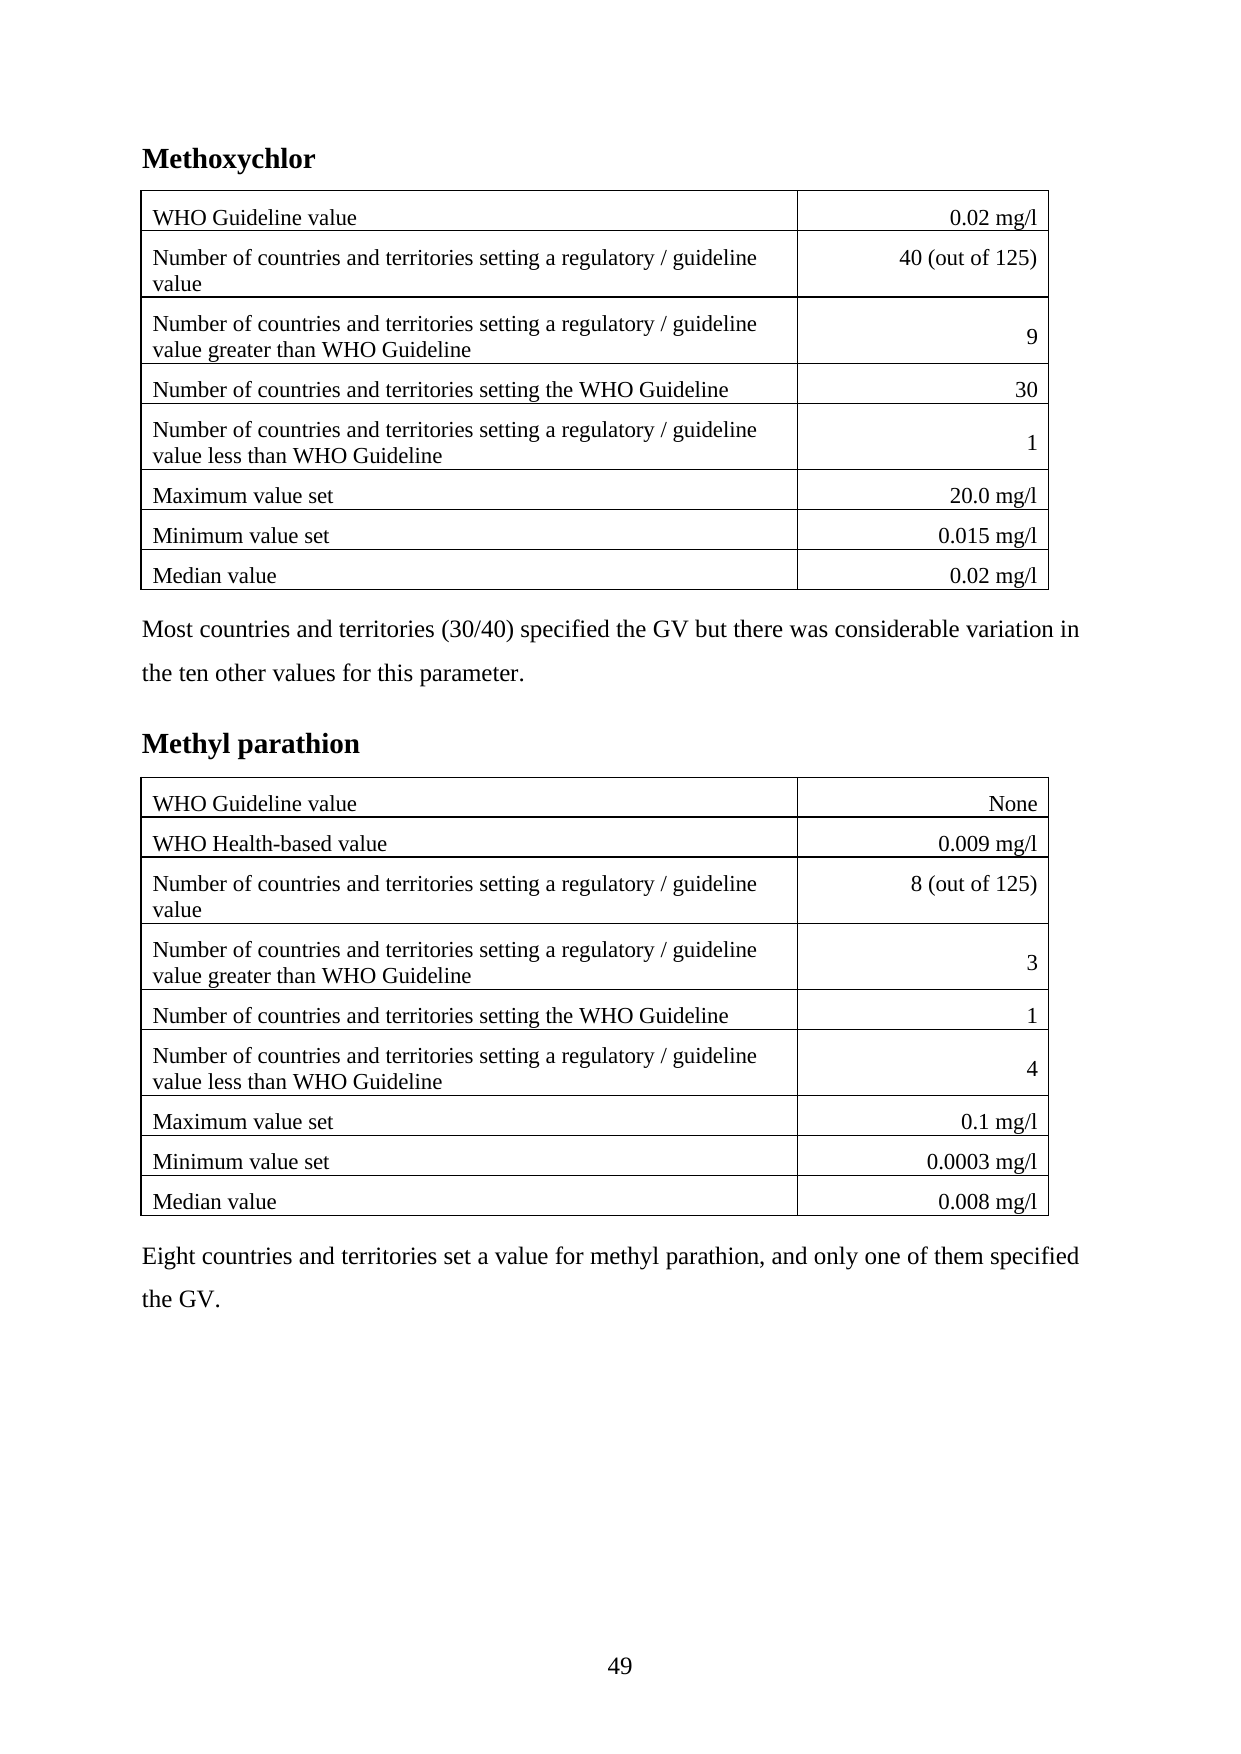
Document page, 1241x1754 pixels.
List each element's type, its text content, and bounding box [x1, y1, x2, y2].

table_cell Minimum value set [142, 1136, 797, 1175]
table_cell 3 [798, 924, 1048, 989]
table_cell 0.008 mg/l [798, 1176, 1048, 1215]
table_cell 0.0003 mg/l [798, 1136, 1048, 1175]
table_cell Number of countries and territories setting the WHO Guideline [142, 990, 797, 1029]
table_cell Maximum value set [142, 470, 797, 509]
table_cell Number of countries and territories setting a regulatory / guideline value [142, 231, 797, 296]
table_cell Number of countries and territories setting a regulatory / guideline value [142, 858, 797, 923]
table_header WHO Guideline value [142, 778, 797, 816]
table_cell 4 [798, 1030, 1048, 1095]
table_cell 8 (out of 125) [798, 858, 1048, 923]
table_header None [798, 778, 1048, 816]
table_cell Minimum value set [142, 510, 797, 549]
table_cell 0.015 mg/l [798, 510, 1048, 549]
table_cell 20.0 mg/l [798, 470, 1048, 509]
table_cell 1 [798, 990, 1048, 1029]
table_cell 0.02 mg/l [798, 550, 1048, 588]
table_cell 40 (out of 125) [798, 231, 1048, 296]
text Most countries and territories (30/40) specified the GV but there was considerable variation in the ten other values for this parameter. [142, 614, 1096, 686]
table_cell Median value [142, 550, 797, 588]
table_cell Number of countries and territories setting a regulatory / guideline value less than WHO Guideline [142, 404, 797, 469]
table_cell Number of countries and territories setting the WHO Guideline [142, 364, 797, 402]
table_cell Number of countries and territories setting a regulatory / guideline value less than WHO Guideline [142, 1030, 797, 1095]
table_cell 30 [798, 364, 1048, 402]
table_cell 9 [798, 298, 1048, 363]
text Methyl parathion [142, 726, 1096, 760]
table_cell 0.009 mg/l [798, 818, 1048, 856]
table_cell Median value [142, 1176, 797, 1215]
table_cell Number of countries and territories setting a regulatory / guideline value greater than WHO Guideline [142, 298, 797, 363]
text Eight countries and territories set a value for methyl parathion, and only one of them specified the GV. [142, 1241, 1083, 1313]
table_cell 0.1 mg/l [798, 1096, 1048, 1135]
table_cell Maximum value set [142, 1096, 797, 1135]
table_cell WHO Health-based value [142, 818, 797, 856]
table_cell Number of countries and territories setting a regulatory / guideline value greater than WHO Guideline [142, 924, 797, 989]
table_cell 1 [798, 404, 1048, 469]
table_header 0.02 mg/l [798, 191, 1048, 230]
table_header WHO Guideline value [142, 191, 797, 230]
